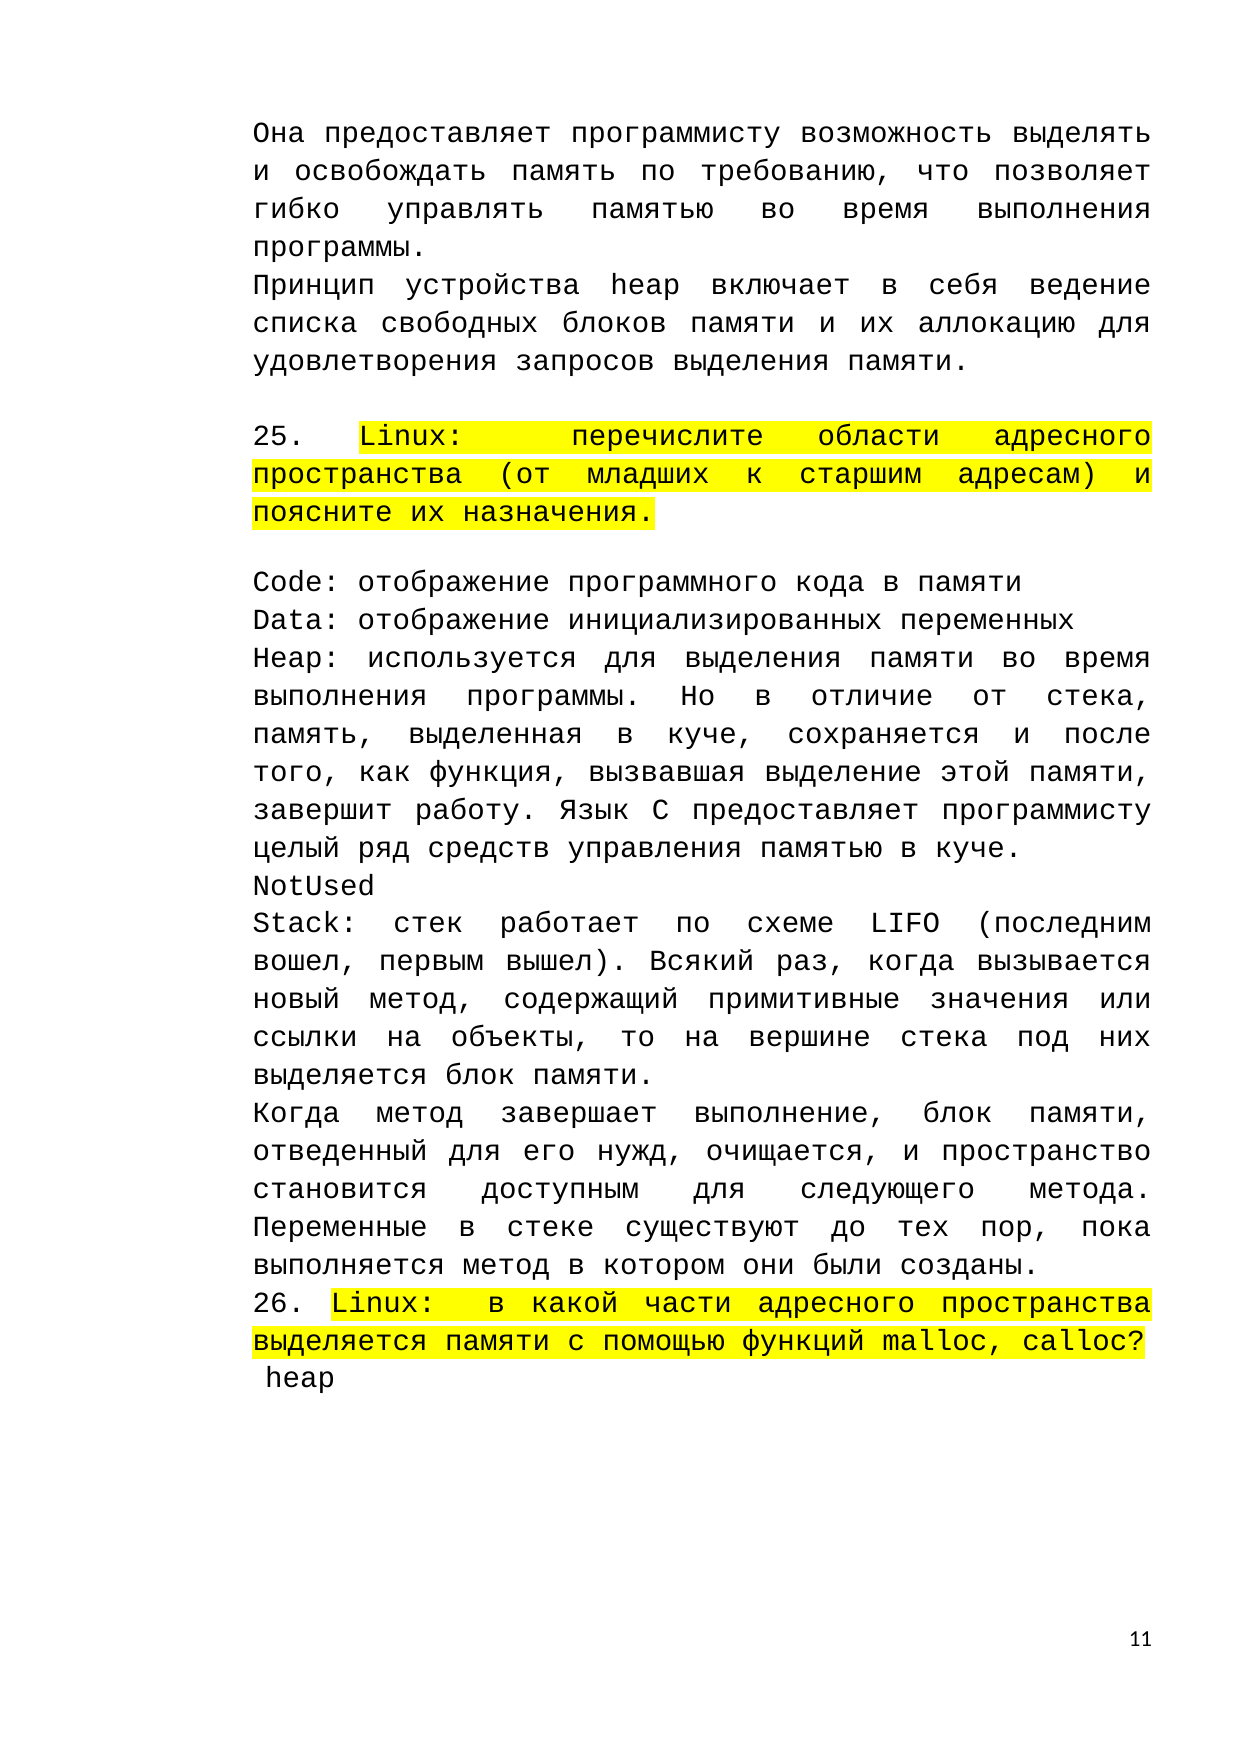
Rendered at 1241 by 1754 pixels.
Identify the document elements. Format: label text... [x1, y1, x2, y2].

list Когда метод завершает выполнение, блок памяти, отведенный для его нужд, очищается, и пространство становится доступным для следующего метода. Переменные в стеке существуют до тех пор, пока выполняется метод в котором они были созданы. [252, 1098, 1152, 1283]
list 25. Linux: перечислите области адресного пространства (от младших к старшим адресам) и поясните их назначения. [252, 492, 1152, 530]
list 25. Linux: перечислите области адресного пространства (от младших к старшим адресам) и поясните их назначения. [252, 421, 1152, 459]
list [252, 118, 1152, 265]
list Stack: стек работает по схеме LIFO (последним вошел, первым вышел). Всякий раз, когда вызывается новый метод, содержащий примитивные значения или ссылки на объекты, то на вершине стека под них выделяется блок памяти. [252, 909, 1152, 1093]
list Heap: используется для выделения памяти во время выполнения программы. Но в отличие от стека, память, выделенная в куче, сохраняется и после того, как функция, вызвавшая выделение этой памяти, завершит работу. Язык С предоставляет программисту целый ряд средств управления памятью в куче. [252, 643, 1152, 866]
list Code: отображение программного кода в памяти [252, 567, 1152, 600]
list Принцип устройства heap включает в себя ведение списка свободных блоков памяти и их аллокацию для удовлетворения запросов выделения памяти. [252, 270, 1152, 379]
list NotUsed [252, 871, 1152, 904]
list Data: отображение инициализированных переменных [252, 605, 1152, 638]
list 26. Linux: в какой части адресного пространства выделяется памяти с помощью функций malloc, calloc? [252, 1288, 1152, 1359]
list heap [177, 1364, 1152, 1397]
